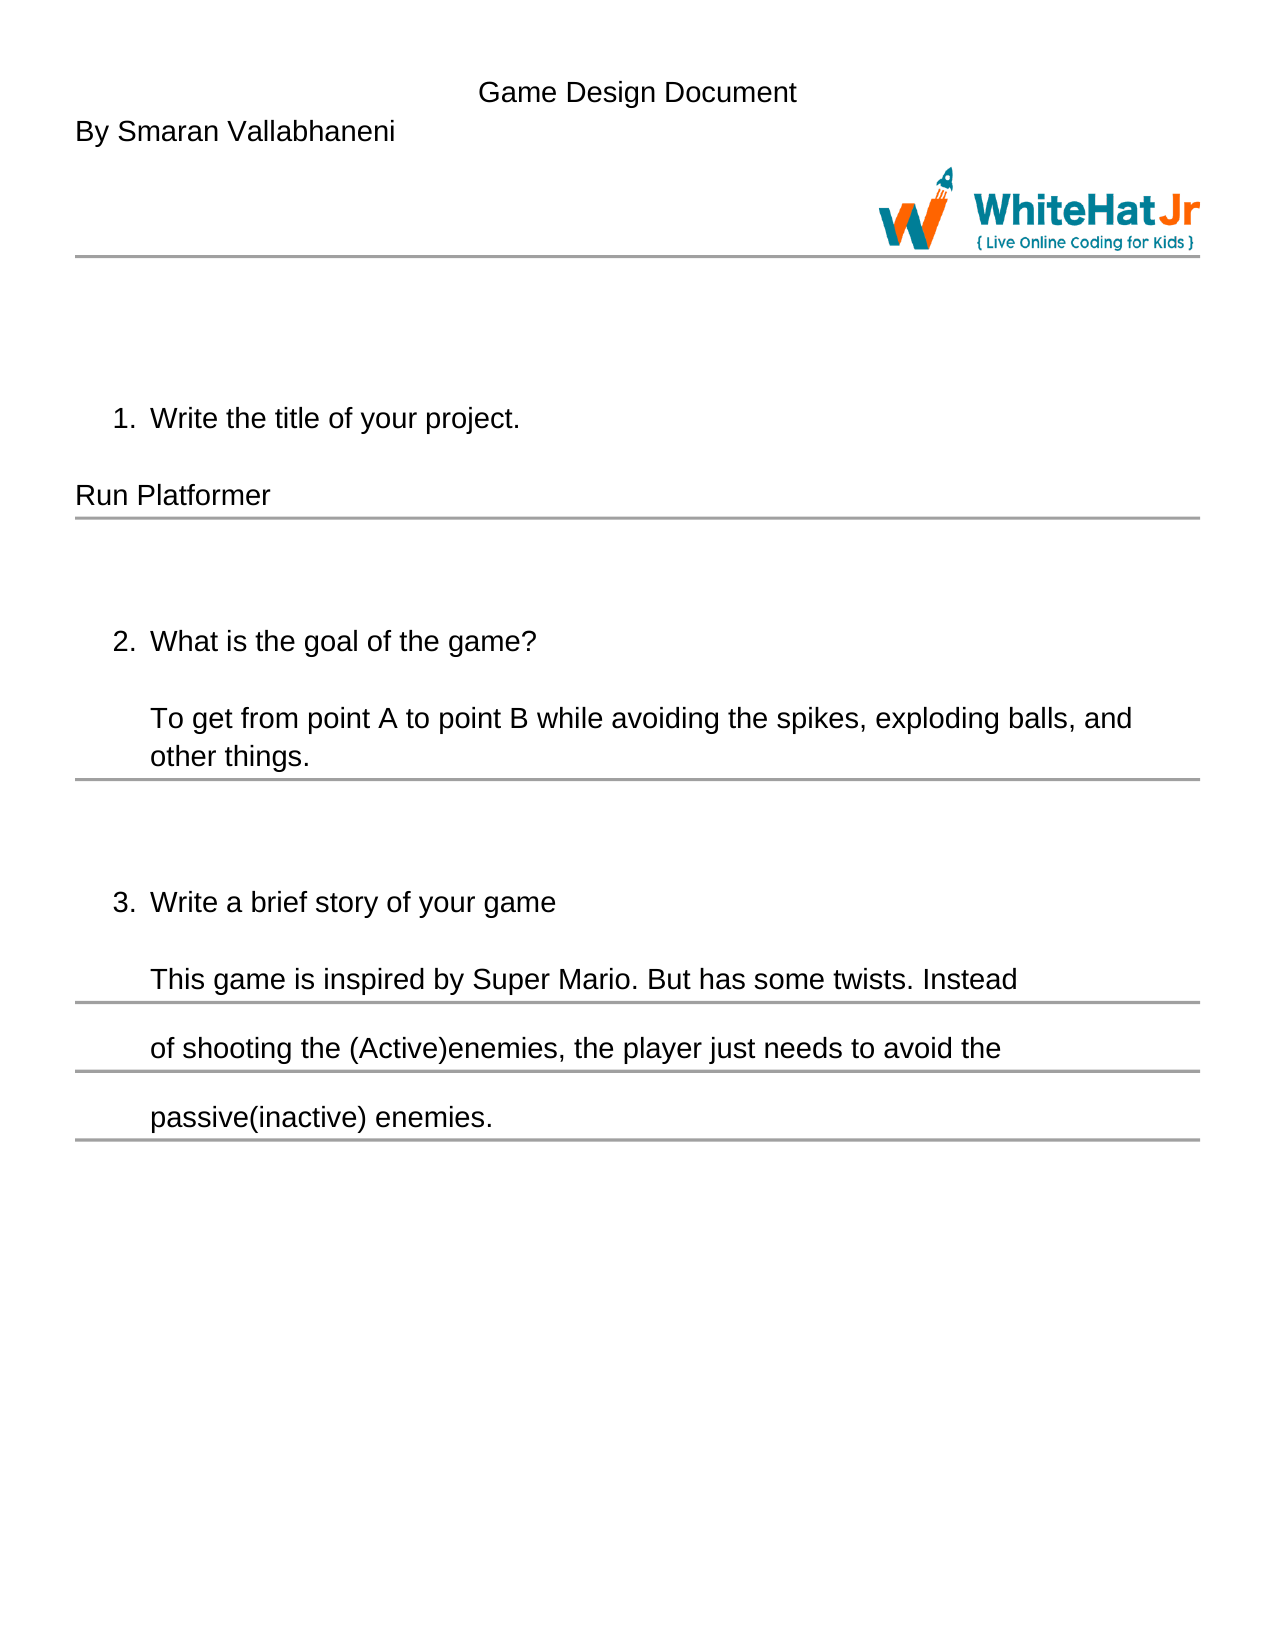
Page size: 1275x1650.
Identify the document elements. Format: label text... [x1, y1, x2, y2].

text This game is inspired by Super Mario. But has some twists. Instead [150, 962, 1200, 996]
text Run Platformer [75, 478, 1200, 512]
list Write the title of your project. [112, 401, 1200, 434]
text passive(inactive) enemies. [150, 1100, 1200, 1133]
text By Smaran Vallabhaneni [75, 113, 1200, 147]
text To get from point A to point B while avoiding the spikes, exploding balls, and other things. [150, 701, 1200, 773]
list Write a brief story of your game [112, 885, 1200, 919]
text of shooting the (Active)enemies, the player just needs to avoid the [150, 1031, 1200, 1065]
text Game Design Document [75, 75, 1200, 108]
picture [878, 166, 1200, 251]
list What is the goal of the game? [112, 624, 1200, 657]
